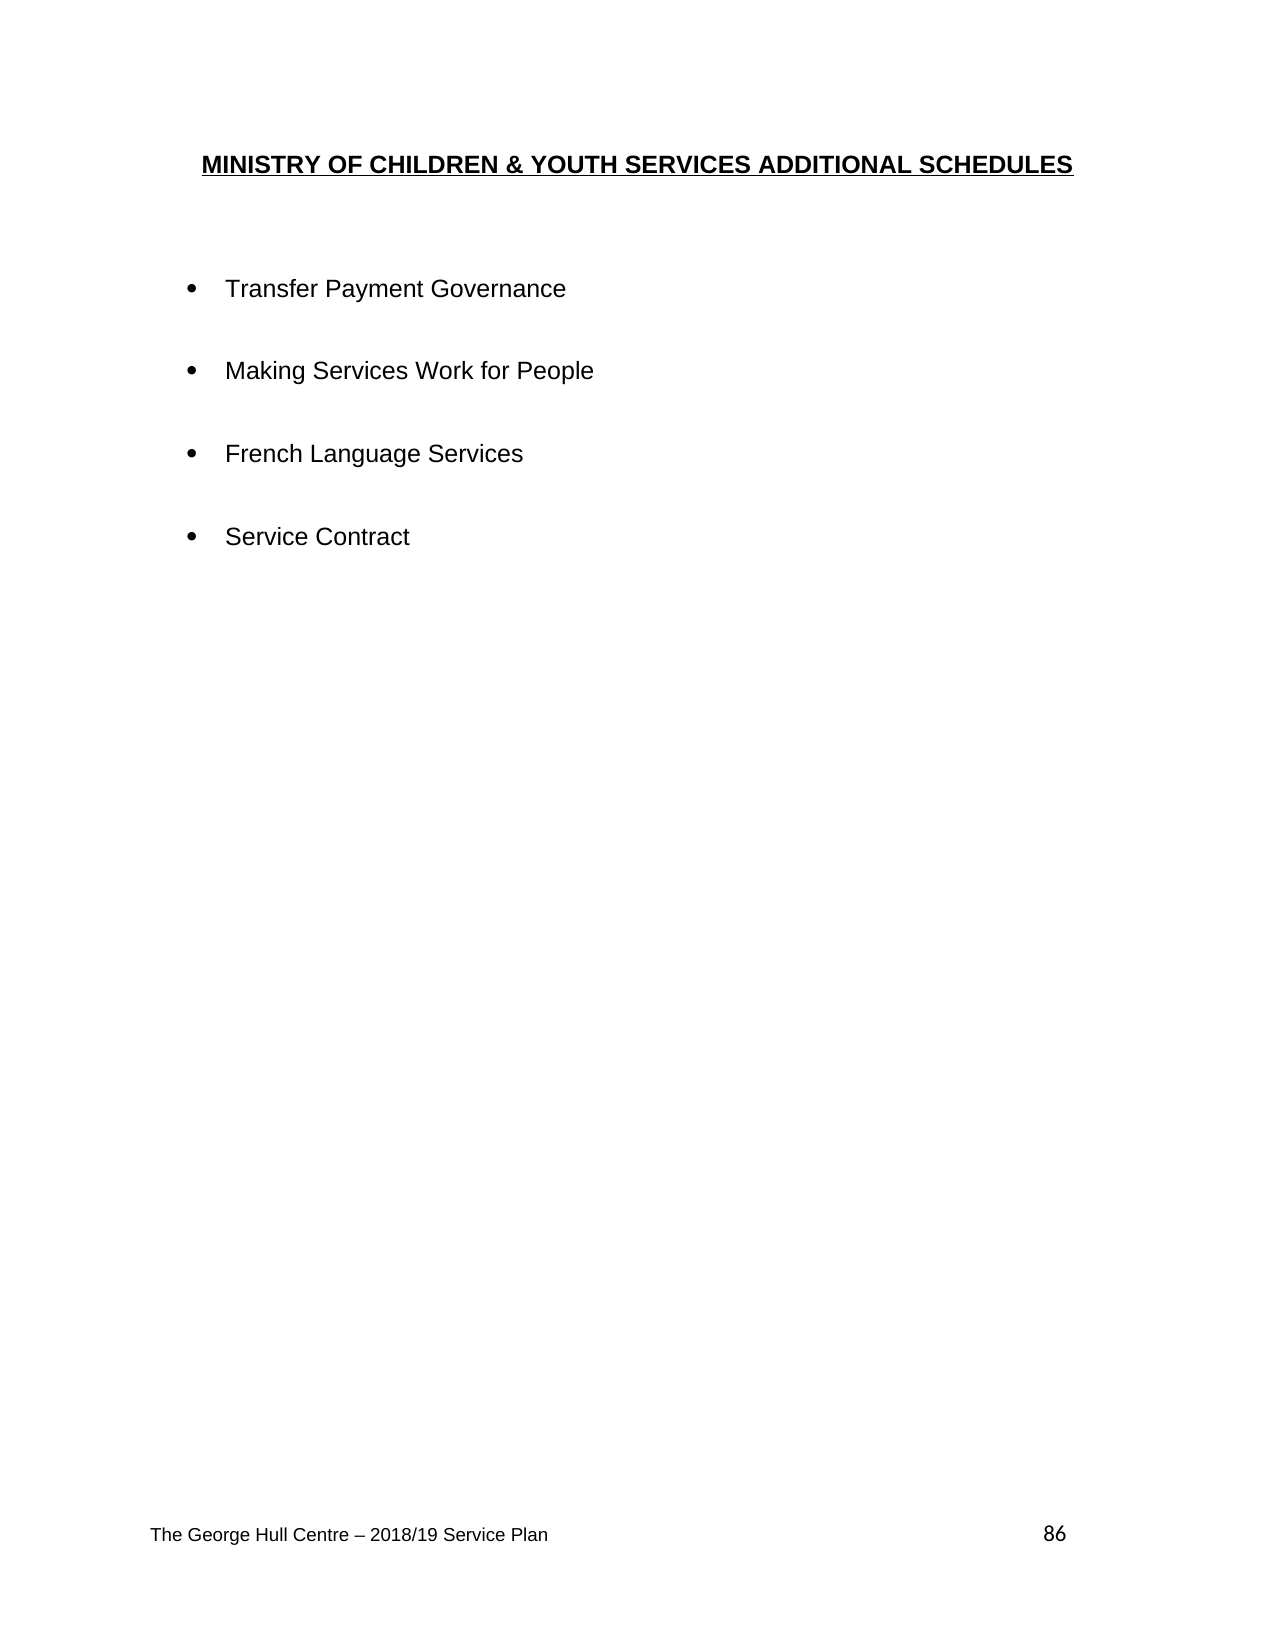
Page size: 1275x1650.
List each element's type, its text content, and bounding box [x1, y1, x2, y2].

list Service Contract [187, 522, 1125, 550]
list Transfer Payment Governance [187, 274, 1125, 303]
subtitle MINISTRY OF CHILDREN & YOUTH SERVICES ADDITIONAL SCHEDULES [150, 150, 1125, 179]
list Making Services Work for People [187, 356, 1125, 385]
list French Language Services [187, 439, 1125, 468]
